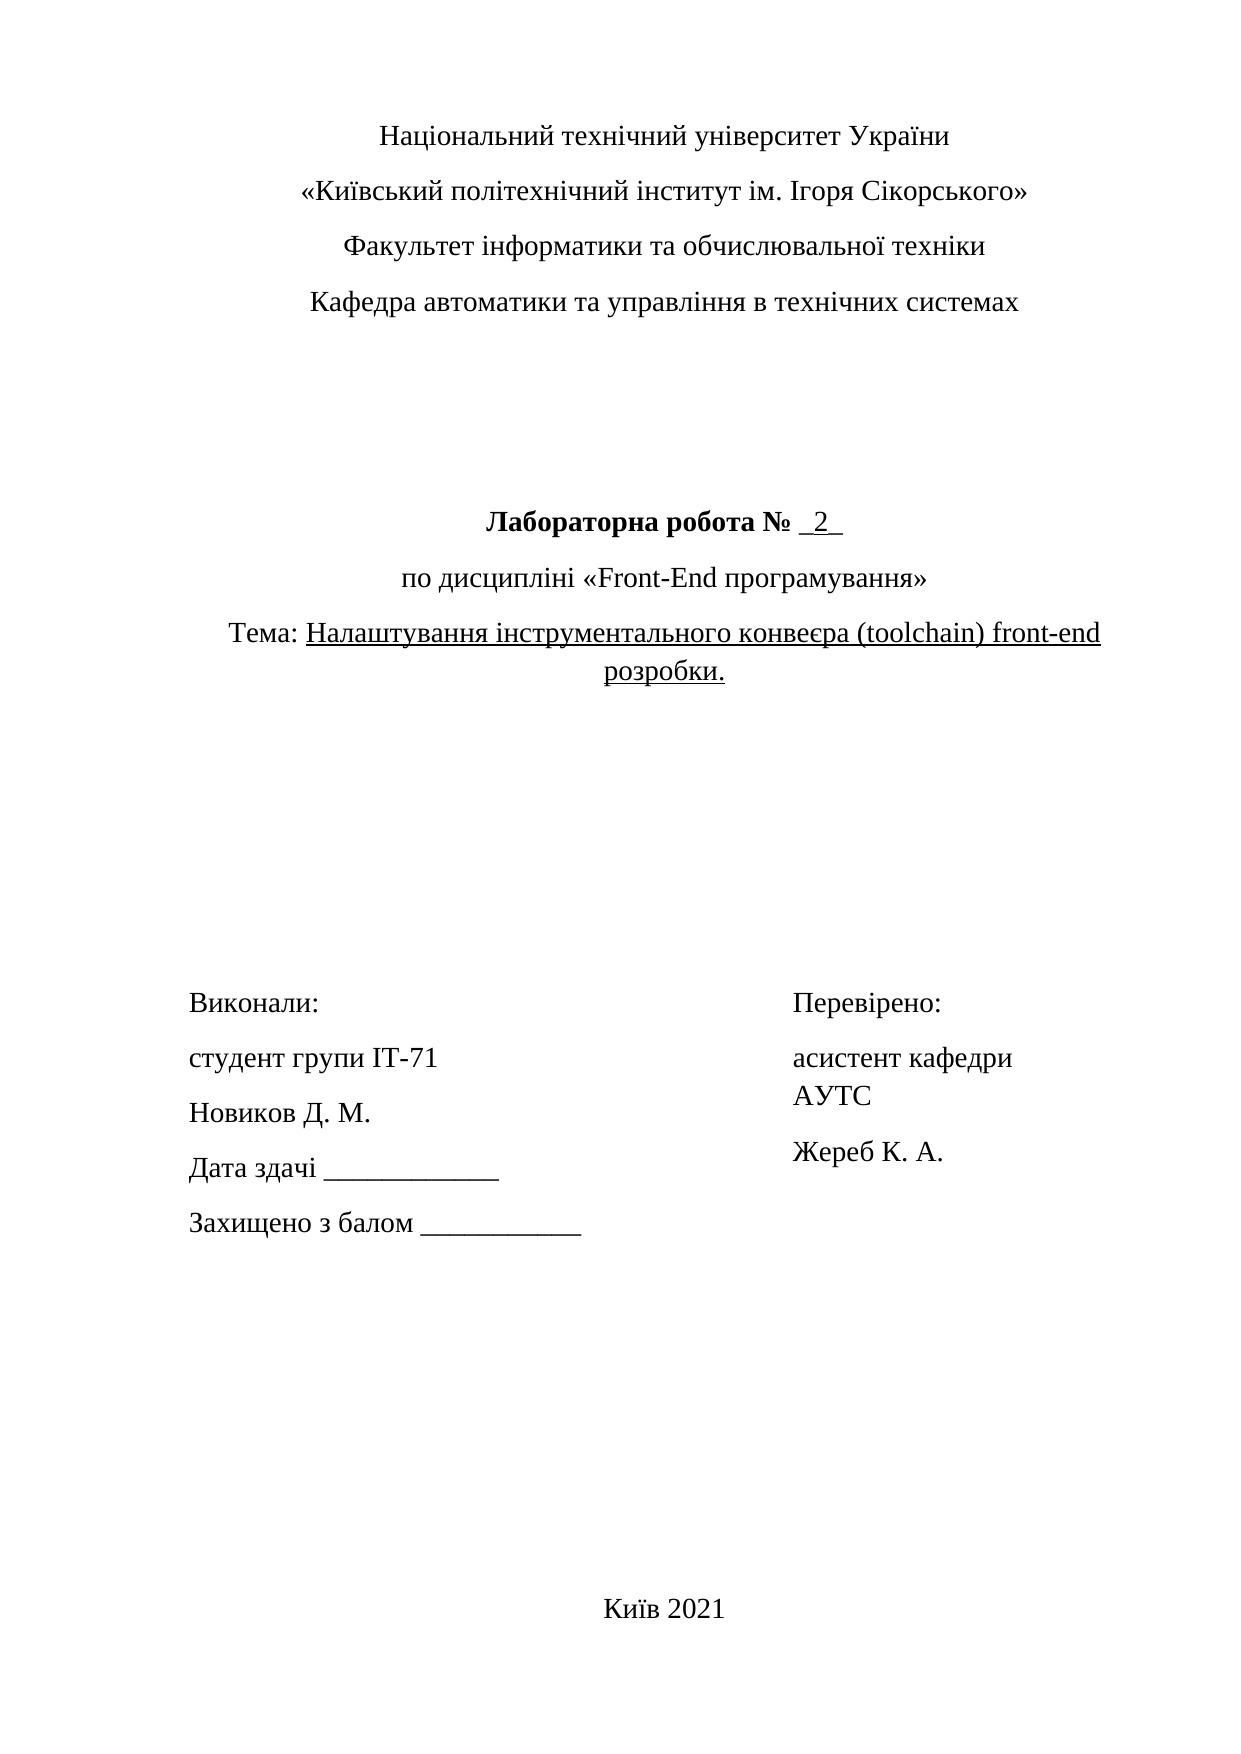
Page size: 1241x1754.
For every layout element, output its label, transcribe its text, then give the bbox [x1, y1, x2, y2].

text «Київський політехнічний інститут ім. Ігоря Сікорського» [177, 173, 1152, 207]
text Національний технічний університет України [177, 118, 1152, 152]
table_header Виконали: студент групи ІТ-71 Новиков Д. М. Дата здачі ____________ Захищено з балом ___________ [177, 709, 781, 1260]
text Київ 2021 [177, 1591, 1152, 1624]
table_header Перевірено: асистент кафедри АУТС Жереб К. А. [781, 709, 1065, 1260]
text Факультет інформатики та обчислювальної техніки [177, 228, 1152, 262]
text Лабораторна робота № _2_ [177, 504, 1152, 538]
text по дисципліні «Front-End програмування» [177, 560, 1152, 593]
text Кафедра автоматики та управління в технічних системах [177, 284, 1152, 317]
text Тема: Налаштування інструментального конвеєра (toolchain) front-end розробки. [177, 615, 1152, 687]
